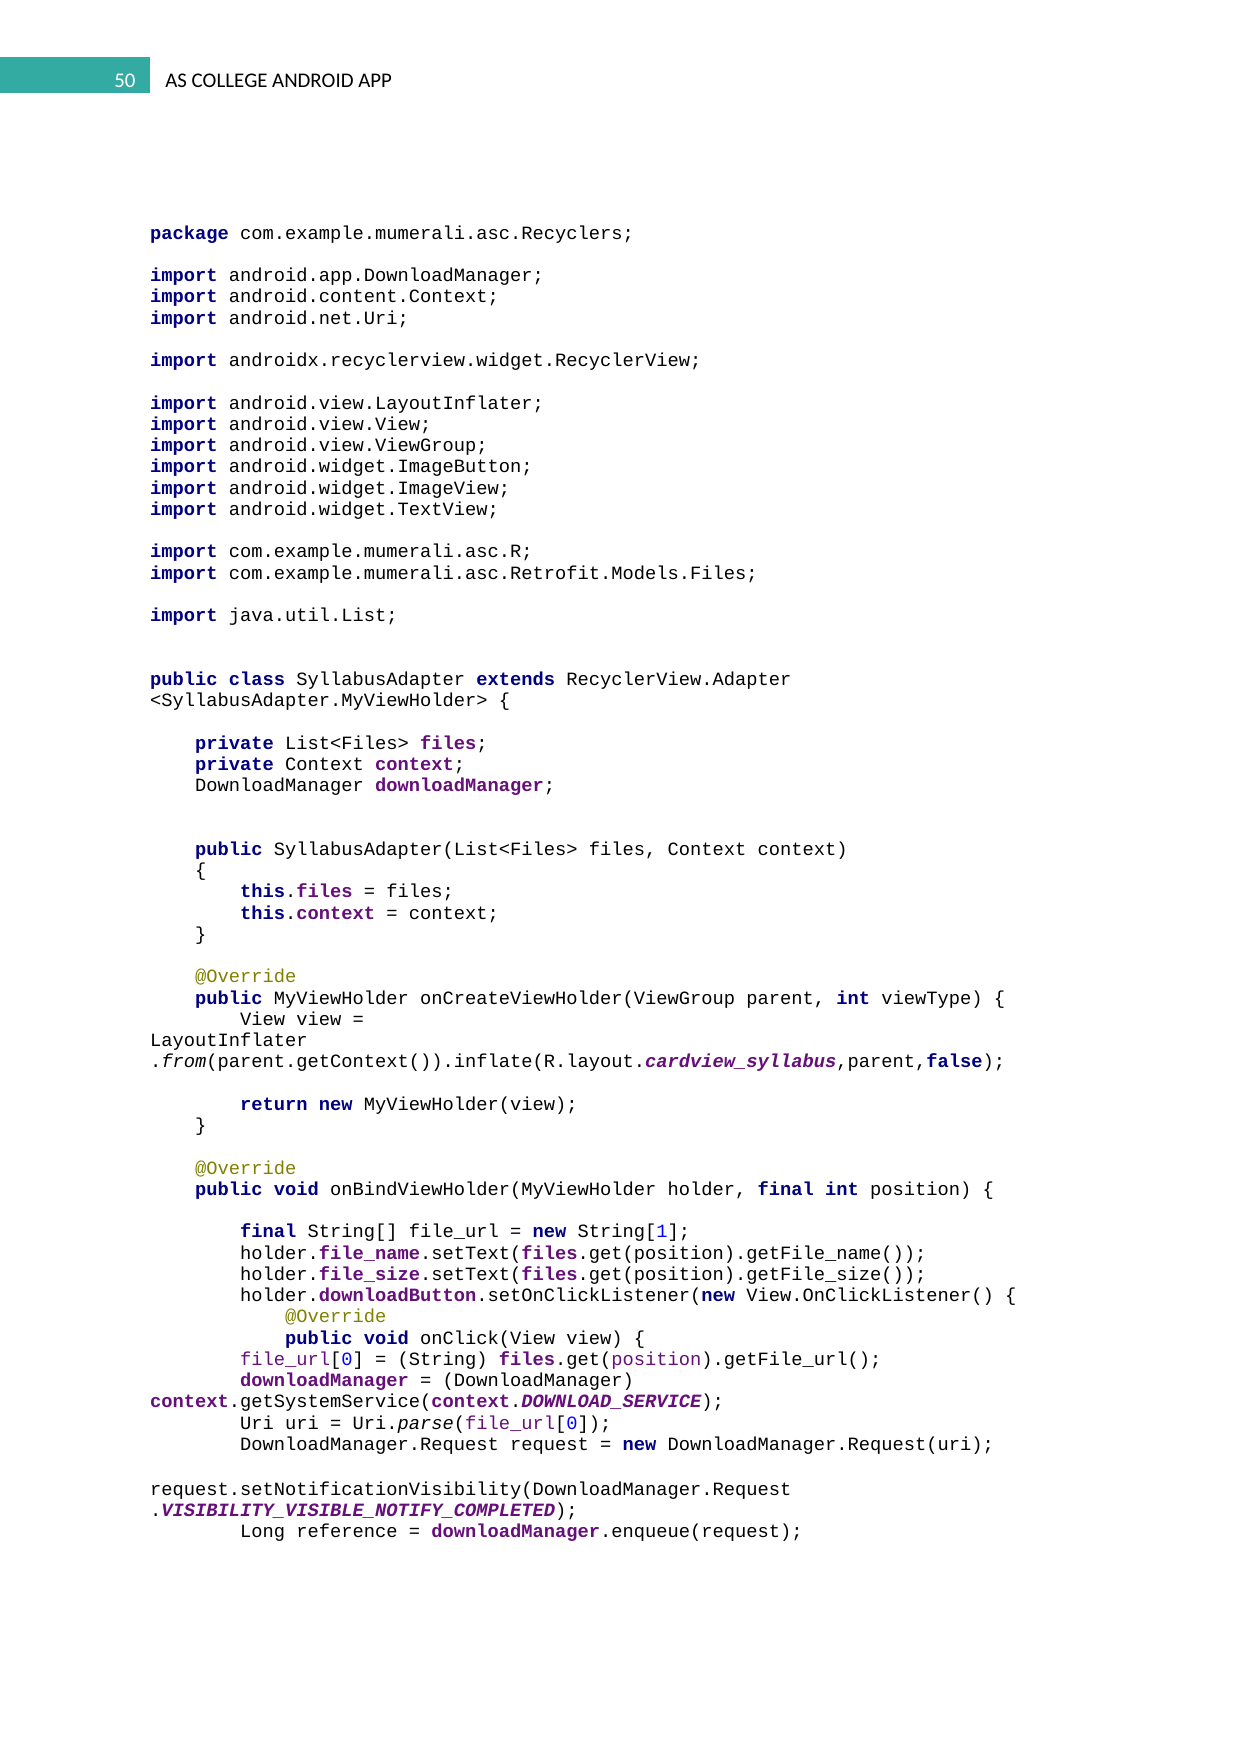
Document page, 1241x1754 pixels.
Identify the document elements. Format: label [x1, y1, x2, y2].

text [150, 223, 1090, 1586]
